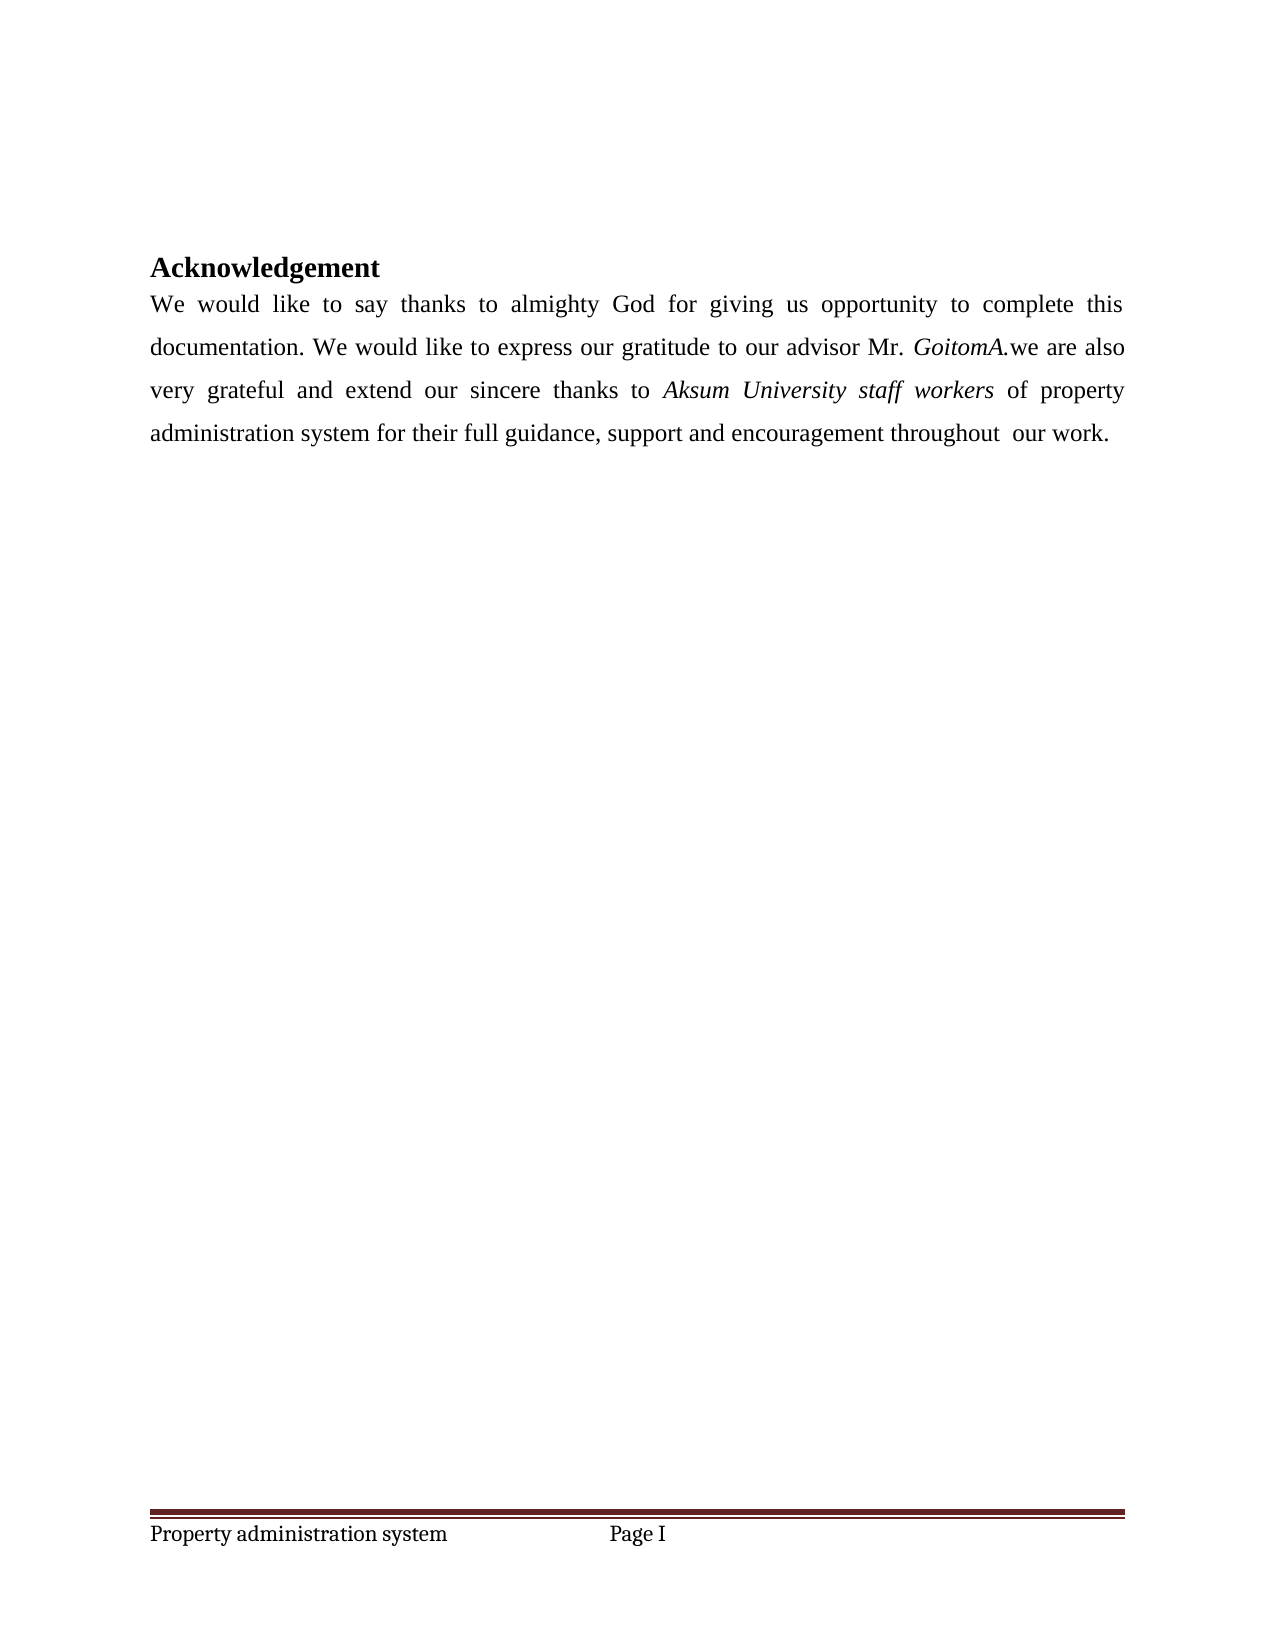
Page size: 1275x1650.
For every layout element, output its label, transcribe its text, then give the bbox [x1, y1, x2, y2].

text We would like to say thanks to almighty God for giving us opportunity to complete this documentation. We would like to express our gratitude to our advisor Mr. GoitomA.we are also very grateful and extend our sincere thanks to Aksum University staff workers of property administration system for their full guidance, support and encouragement throughout our work. [150, 289, 1125, 447]
subtitle Acknowledgement [150, 250, 1125, 284]
